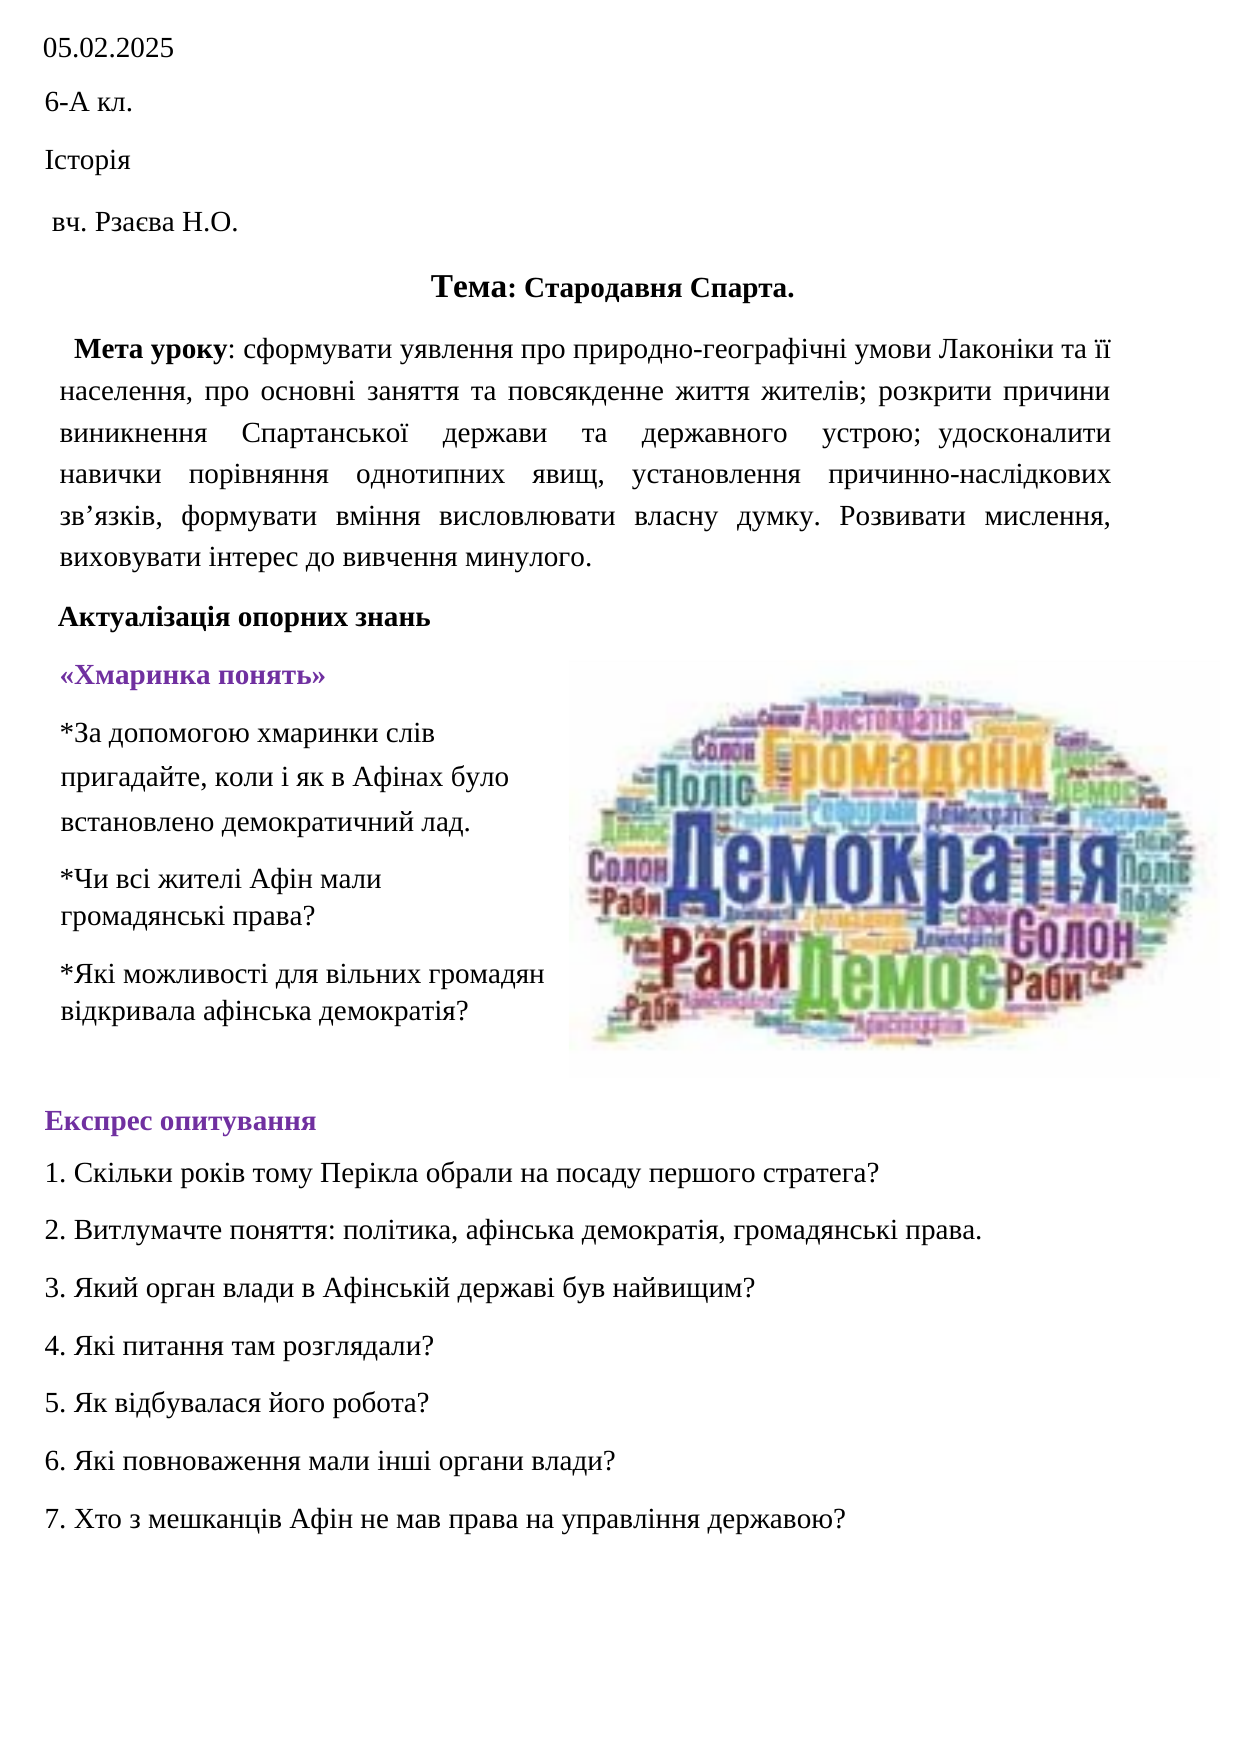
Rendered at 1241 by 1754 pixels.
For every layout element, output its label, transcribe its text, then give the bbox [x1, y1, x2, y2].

text *За допомогою хмаринки слів пригадайте, коли і як в Афінах було встановлено демократичний лад. [59, 715, 568, 837]
text «Хмаринка понять» [59, 657, 1145, 691]
text *Які можливості для вільних громадян відкривала афінська демократія? [59, 956, 568, 1027]
subtitle Актуалізація опорних знань [58, 599, 1167, 632]
list Як відбувалася його робота? [44, 1386, 1145, 1419]
text 05.02.2025 [43, 30, 1145, 63]
subtitle Експрес опитування [44, 1103, 1167, 1136]
text Тема: Стародавня Спарта. [59, 267, 1112, 305]
list Які питання там розглядали? [44, 1328, 1145, 1361]
list Скільки років тому Перікла обрали на посаду першого стратега? [44, 1155, 1145, 1188]
text вч. Рзаєва Н.О. [44, 204, 261, 238]
list Який орган влади в Афінській державі був найвищим? [44, 1270, 1145, 1304]
list Витлумачте поняття: політика, афінська демократія, громадянські права. [44, 1212, 1145, 1246]
list Які повноваження мали інші органи влади? [44, 1443, 1145, 1477]
text Історія [44, 142, 261, 176]
picture [568, 660, 1221, 1078]
text *Чи всі жителі Афін мали громадянські права? [59, 861, 568, 932]
list Хто з мешканців Афін не мав права на управління державою? [44, 1501, 1145, 1534]
text 6-А кл. [44, 84, 1145, 118]
text Мета уроку: сформувати уявлення про природно-географічні умови Лаконіки та її населення, про основні заняття та повсякденне життя жителів; розкрити причини виникнення Спартанської держави та державного устрою; удосконалити навички порівняння однотипних явищ, установлення причинно-наслідкових зв’язків, формувати вміння висловлювати власну думку. Розвивати мислення, виховувати інтерес до вивчення минулого. [59, 332, 1112, 573]
